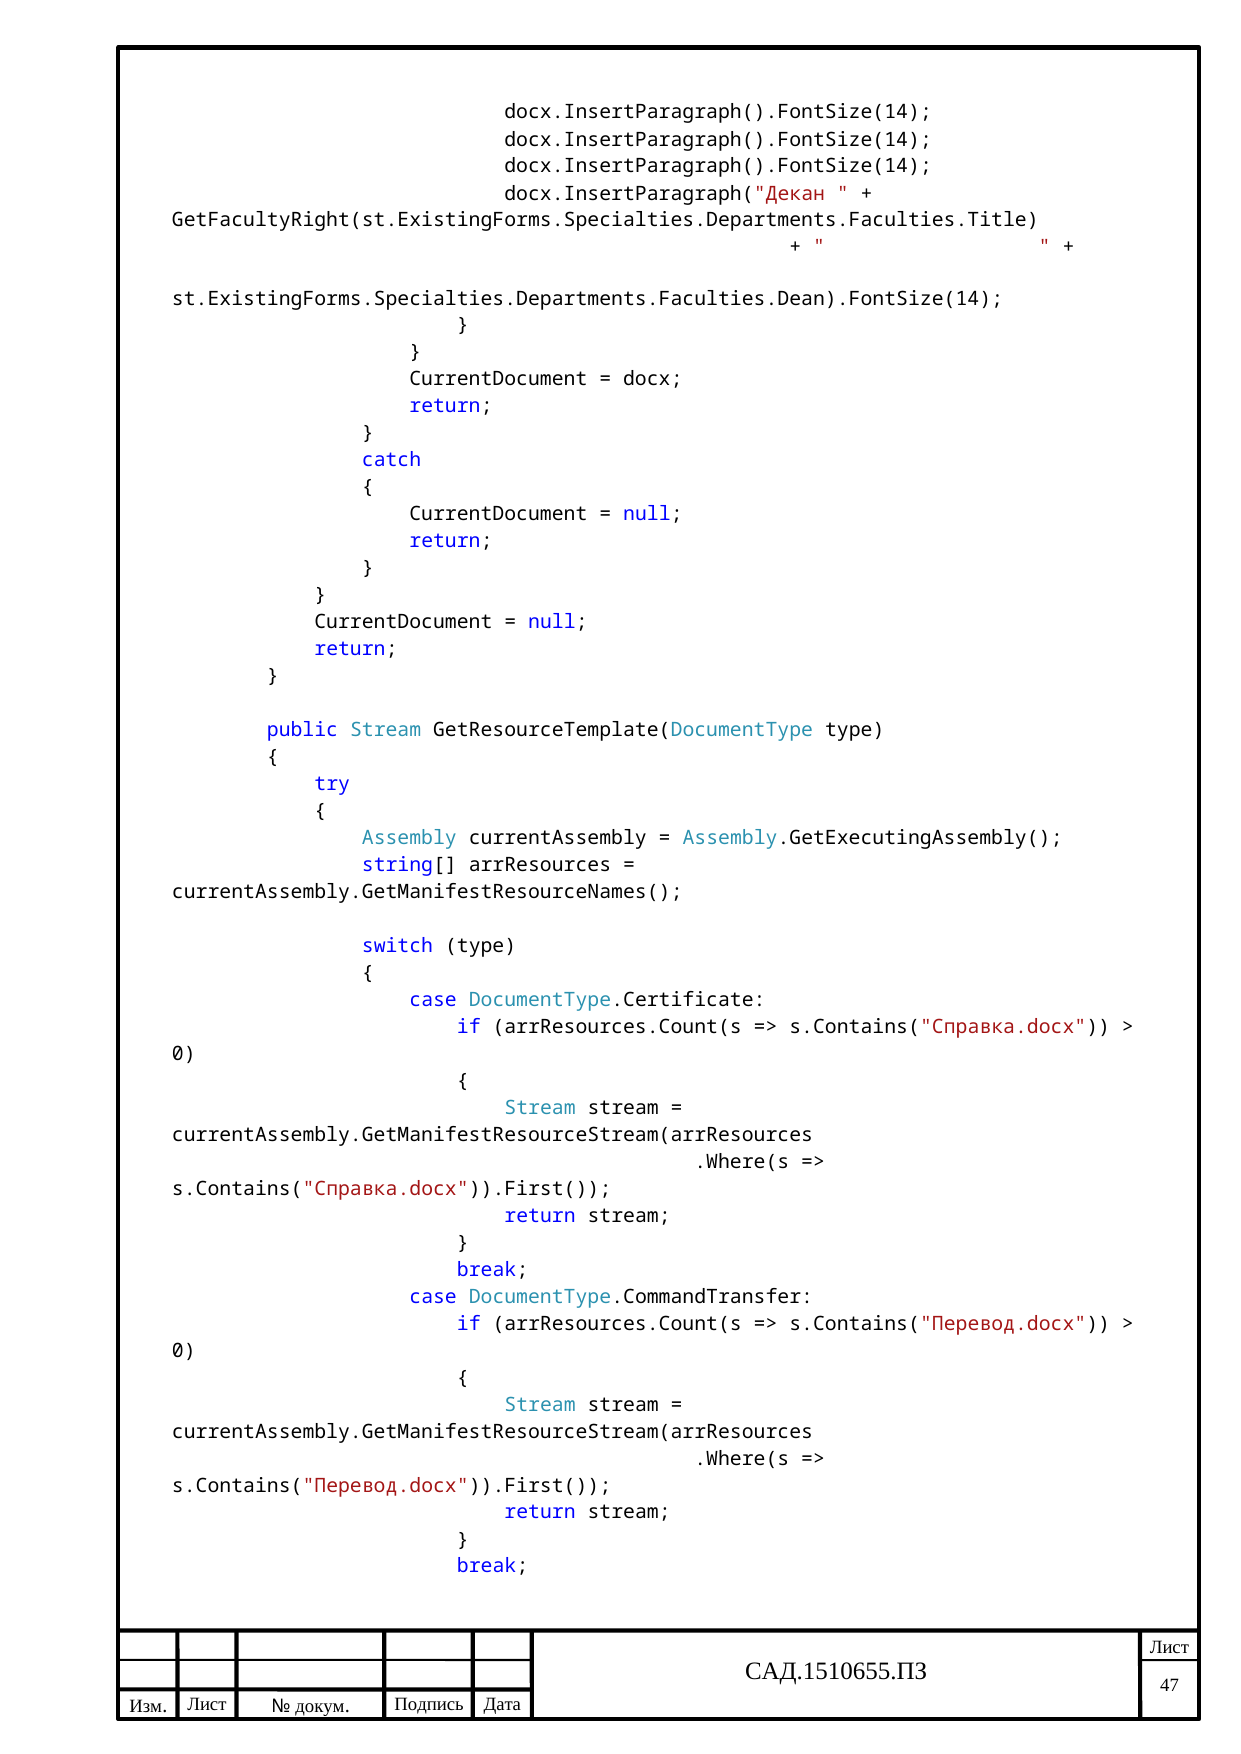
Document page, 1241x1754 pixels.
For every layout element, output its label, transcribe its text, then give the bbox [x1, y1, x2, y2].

text catch [172, 446, 1152, 473]
text Assembly currentAssembly = Assembly.GetExecutingAssembly(); [172, 823, 1152, 850]
text return stream; [172, 1201, 1152, 1228]
text { [172, 958, 1152, 985]
text } [172, 1228, 1152, 1255]
text if (arrResources.Count(s => s.Contains("Перевод.docx")) > 0) [172, 1309, 1152, 1363]
text docx.InsertParagraph().FontSize(14); [172, 98, 1152, 125]
text docx.InsertParagraph().FontSize(14); [172, 152, 1152, 179]
text switch (type) [172, 931, 1152, 958]
text st.ExistingForms.Specialties.Departments.Faculties.Dean).FontSize(14); [172, 260, 1152, 311]
text docx.InsertParagraph().FontSize(14); [172, 125, 1152, 152]
text case DocumentType.Certificate: [172, 985, 1152, 1012]
text { [172, 1363, 1152, 1390]
text { [172, 742, 1152, 769]
text return; [172, 527, 1152, 553]
text } [172, 338, 1152, 365]
text } [172, 661, 1152, 688]
text } [172, 1525, 1152, 1552]
text .Where(s => s.Contains("Справка.docx")).First()); [172, 1147, 1152, 1201]
text CurrentDocument = null; [172, 499, 1152, 527]
text docx.InsertParagraph("Декан " + GetFacultyRight(st.ExistingForms.Specialties.Departments.Faculties.Title) [172, 179, 1152, 233]
text } [172, 581, 1152, 607]
text try [172, 769, 1152, 796]
text CurrentDocument = docx; [172, 365, 1152, 392]
text return; [172, 634, 1152, 661]
text return; [172, 392, 1152, 419]
text } [172, 553, 1152, 581]
text { [172, 796, 1152, 823]
text Stream stream = currentAssembly.GetManifestResourceStream(arrResources [172, 1093, 1152, 1147]
text + " " + [172, 233, 1152, 260]
text public Stream GetResourceTemplate(DocumentType type) [172, 715, 1152, 742]
text .Where(s => s.Contains("Перевод.docx")).First()); [172, 1444, 1152, 1498]
text if (arrResources.Count(s => s.Contains("Справка.docx")) > 0) [172, 1012, 1152, 1066]
text } [172, 311, 1152, 338]
text { [172, 1066, 1152, 1093]
text case DocumentType.CommandTransfer: [172, 1282, 1152, 1309]
text CurrentDocument = null; [172, 607, 1152, 634]
text Stream stream = currentAssembly.GetManifestResourceStream(arrResources [172, 1390, 1152, 1444]
text string[] arrResources = currentAssembly.GetManifestResourceNames(); [172, 850, 1152, 904]
text { [172, 473, 1152, 499]
text break; [172, 1255, 1152, 1282]
text return stream; [172, 1498, 1152, 1525]
text break; [172, 1552, 1152, 1579]
text } [172, 419, 1152, 446]
